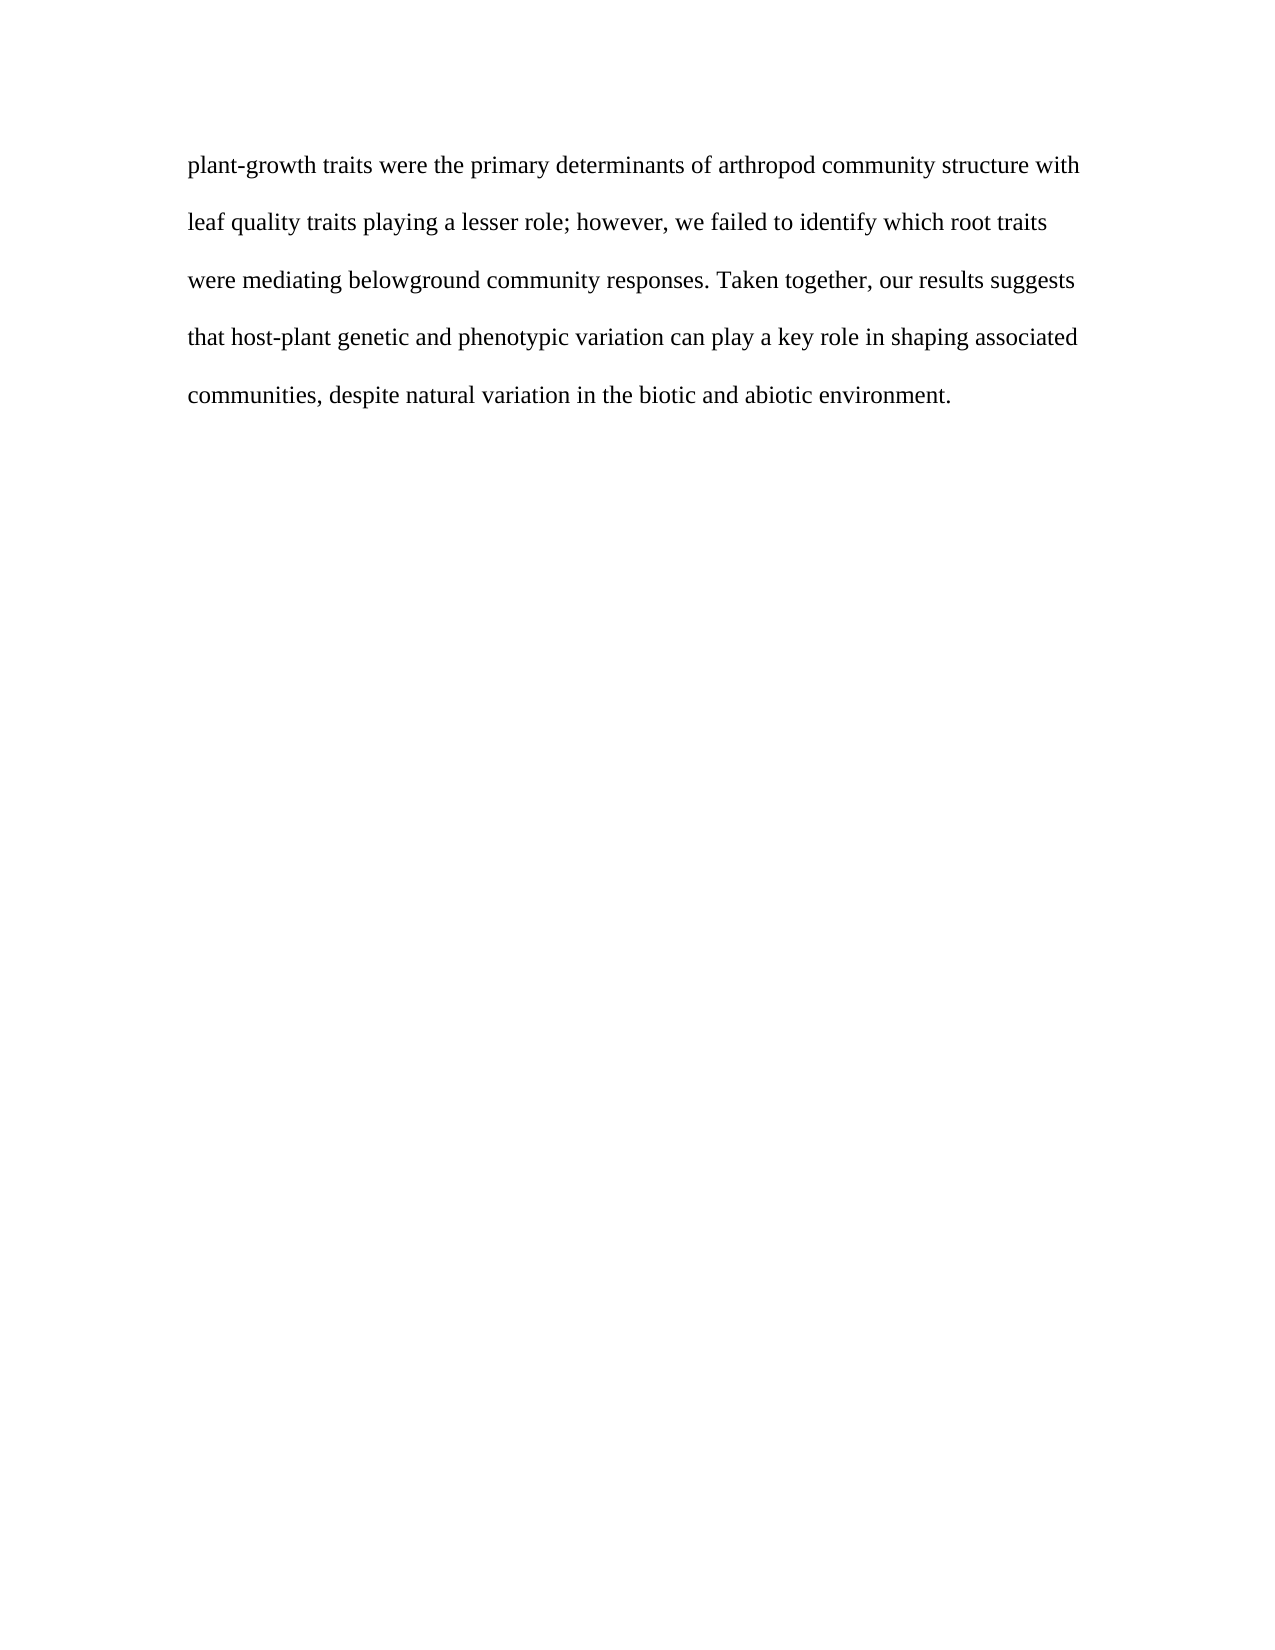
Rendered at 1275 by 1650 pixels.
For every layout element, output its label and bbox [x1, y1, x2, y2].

text [187, 150, 1088, 409]
